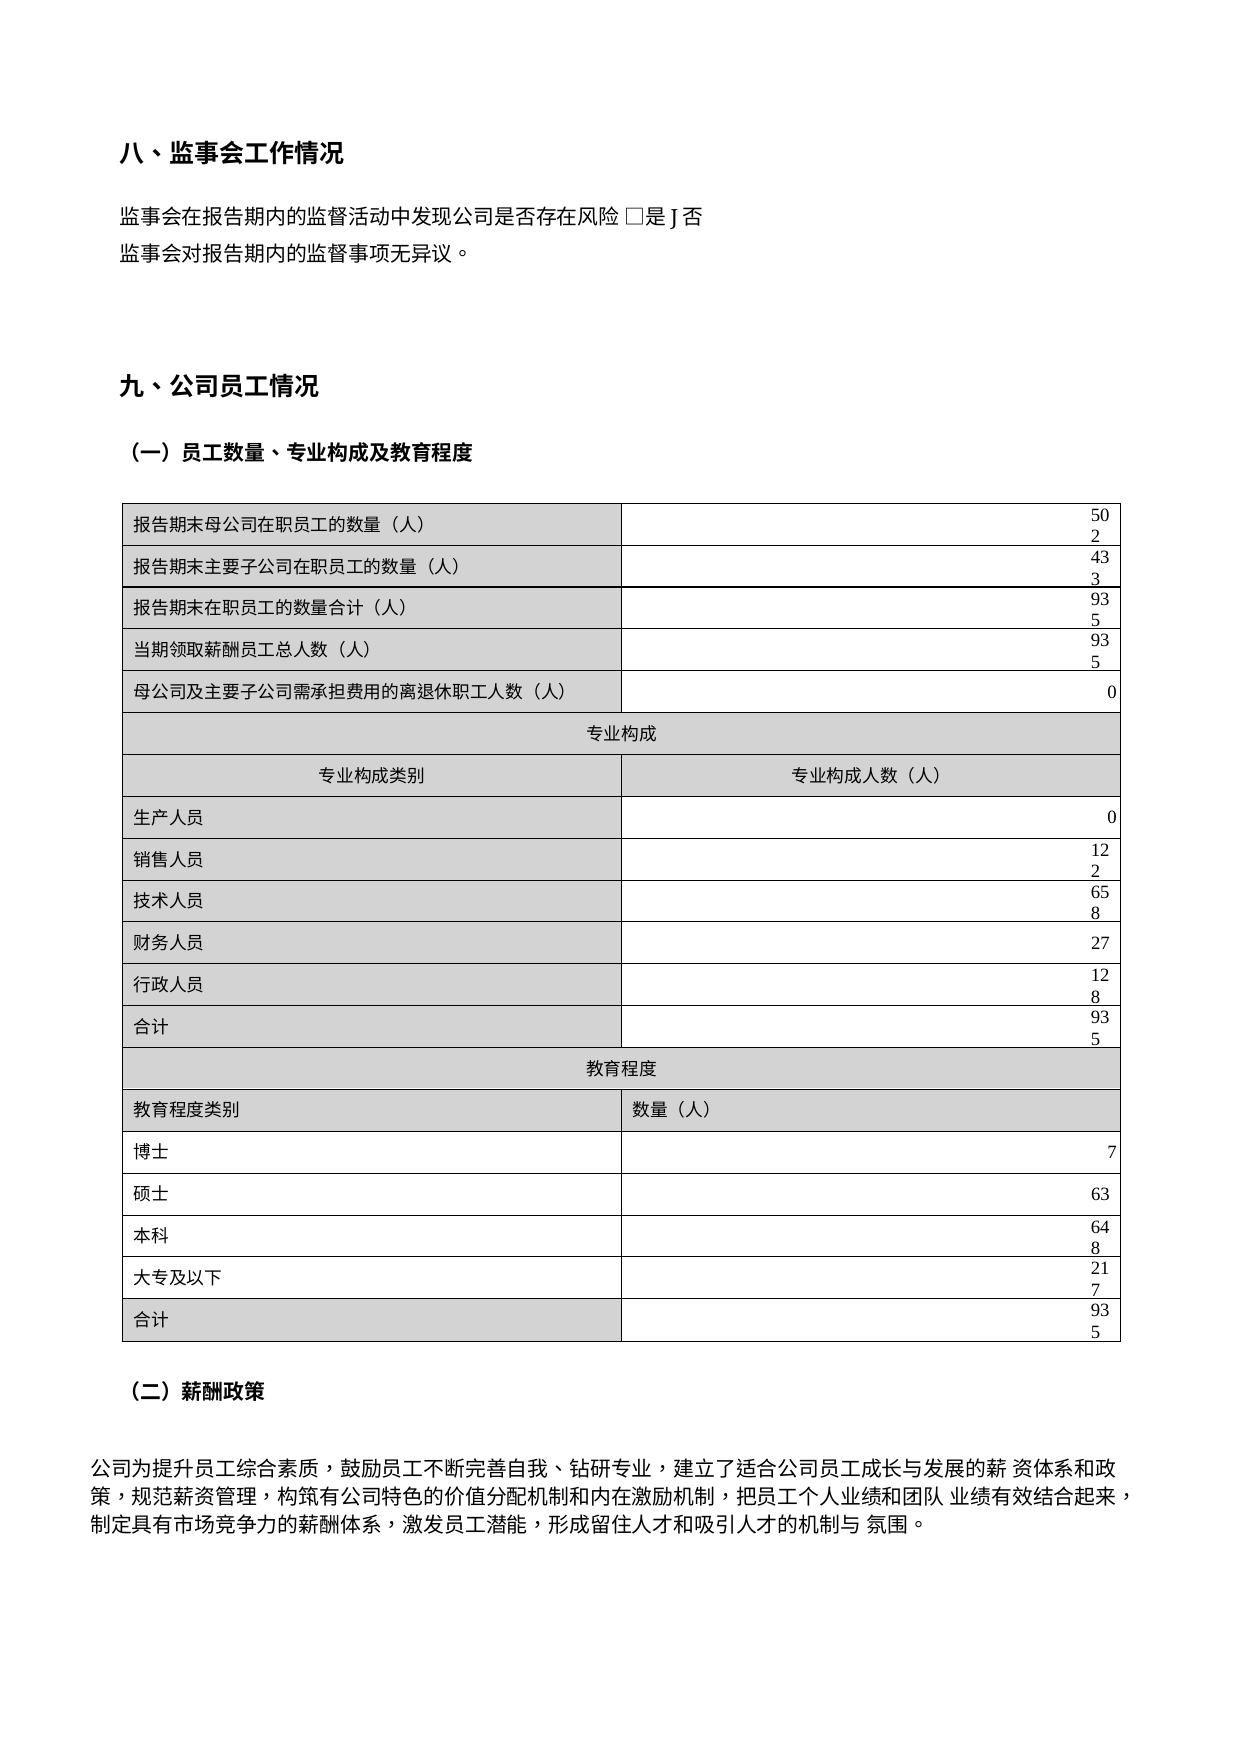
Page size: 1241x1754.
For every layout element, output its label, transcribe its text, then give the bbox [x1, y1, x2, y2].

text 公司为提升员工综合素质，鼓励员工不断完善自我、钻研专业，建立了适合公司员工成长与发展的薪 资体系和政策，规范薪资管理，构筑有公司特色的价值分配机制和内在激励机制，把员工个人业绩和团队 业绩有效结合起来，制定具有市场竞争力的薪酬体系，激发员工潜能，形成留住人才和吸引人才的机制与 氛围。 [90, 1454, 1153, 1539]
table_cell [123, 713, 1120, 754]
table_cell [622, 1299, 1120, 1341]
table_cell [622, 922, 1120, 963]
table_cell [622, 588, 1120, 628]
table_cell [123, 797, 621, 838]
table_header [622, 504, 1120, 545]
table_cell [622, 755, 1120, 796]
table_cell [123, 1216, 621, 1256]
text 监事会在报告期内的监督活动中发现公司是否存在风险 □是J否 [117, 195, 1153, 232]
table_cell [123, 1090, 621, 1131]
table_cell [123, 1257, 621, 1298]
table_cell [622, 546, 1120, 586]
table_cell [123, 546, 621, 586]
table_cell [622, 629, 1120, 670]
subtitle （一）员工数量、专业构成及教育程度 [117, 438, 1153, 467]
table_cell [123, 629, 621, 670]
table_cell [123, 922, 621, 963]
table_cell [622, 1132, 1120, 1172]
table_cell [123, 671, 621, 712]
text 监事会对报告期内的监督事项无异议。 [117, 232, 1153, 269]
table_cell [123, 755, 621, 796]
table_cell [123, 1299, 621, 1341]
subtitle （二）薪酬政策 [117, 1377, 1153, 1406]
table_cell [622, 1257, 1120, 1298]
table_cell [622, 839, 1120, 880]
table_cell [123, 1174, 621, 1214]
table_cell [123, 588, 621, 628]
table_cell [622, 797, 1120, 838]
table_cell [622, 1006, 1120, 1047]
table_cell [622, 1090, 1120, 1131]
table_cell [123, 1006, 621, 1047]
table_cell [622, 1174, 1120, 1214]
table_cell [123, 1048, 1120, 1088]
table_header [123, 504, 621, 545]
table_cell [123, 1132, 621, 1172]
subtitle 九、公司员工情况 [117, 369, 1153, 403]
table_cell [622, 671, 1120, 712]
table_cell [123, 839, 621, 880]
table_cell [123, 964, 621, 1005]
subtitle 八、监事会工作情况 [117, 136, 1153, 170]
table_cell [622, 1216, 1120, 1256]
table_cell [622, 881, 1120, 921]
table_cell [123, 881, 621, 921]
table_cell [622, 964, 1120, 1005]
